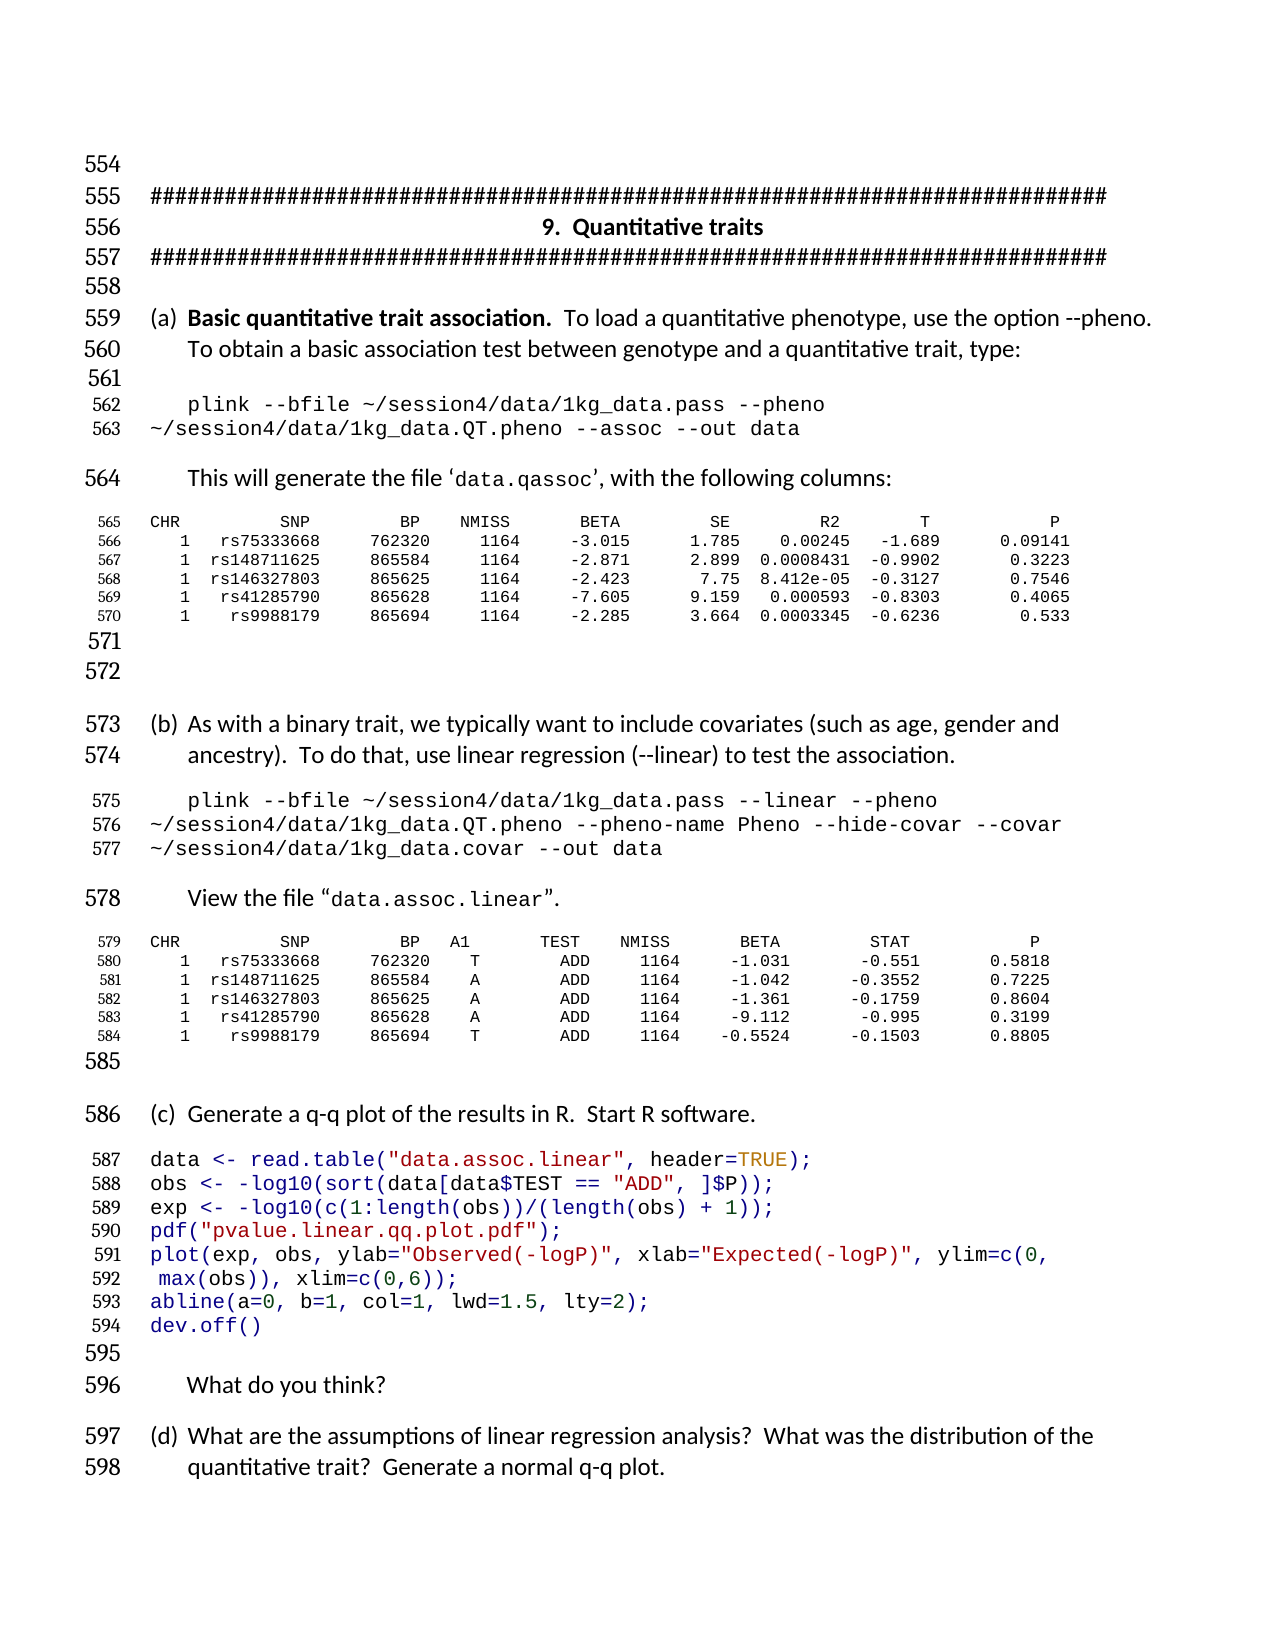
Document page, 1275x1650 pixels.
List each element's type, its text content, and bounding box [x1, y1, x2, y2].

text plot(exp, obs, ylab="Observed(-logP)", xlab="Expected(-logP)", ylim=c(0, max(obs)), xlim=c(0,6)); [150, 1244, 1155, 1291]
list As with a binary trait, we typically want to include covariates (such as age, gender and ancestry). To do that, use linear regression (--linear) to test the association. [150, 709, 1155, 770]
text What do you think? [186, 1369, 1155, 1400]
text ############################################################################# [150, 242, 1155, 272]
text pdf("pvalue.linear.qq.plot.pdf"); [150, 1220, 1155, 1244]
text obs <- -log10(sort(data[data$TEST == "ADD", ]$P)); [150, 1173, 1155, 1197]
text 9. Quantitative traits [150, 211, 1155, 242]
text 1 rs146327803 865625 A ADD 1164 -1.361 -0.1759 0.8604 [150, 990, 1155, 1009]
list What are the assumptions of linear regression analysis? What was the distribution of the quantitative trait? Generate a normal q-q plot. [150, 1421, 1155, 1482]
text 1 rs146327803 865625 1164 -2.423 7.75 8.412e-05 -0.3127 0.7546 [150, 570, 1155, 589]
text 1 rs41285790 865628 1164 -7.605 9.159 0.000593 -0.8303 0.4065 [150, 589, 1155, 608]
list Basic quantitative trait association. To load a quantitative phenotype, use the option --pheno. To obtain a basic association test between genotype and a quantitative trait, type: [150, 303, 1155, 364]
text 1 rs9988179 865694 T ADD 1164 -0.5524 -0.1503 0.8805 [150, 1028, 1155, 1047]
text plink --bfile ~/session4/data/1kg_data.pass --linear --pheno ~/session4/data/1kg_data.QT.pheno --pheno-name Pheno --hide-covar --covar ~/session4/data/1kg_data.covar --out data [150, 791, 1155, 861]
list Generate a q-q plot of the results in R. Start R software. [150, 1098, 1155, 1129]
text 1 rs148711625 865584 1164 -2.871 2.899 0.0008431 -0.9902 0.3223 [150, 551, 1155, 570]
text This will generate the file ‘data.qassoc’, with the following columns: [150, 462, 1155, 493]
text data <- read.table("data.assoc.linear", header=TRUE); [150, 1149, 1155, 1173]
text ############################################################################# [150, 181, 1155, 211]
text dev.off() [150, 1315, 1155, 1339]
text CHR SNP BP NMISS BETA SE R2 T P [150, 514, 1155, 532]
text exp <- -log10(c(1:length(obs))/(length(obs) + 1)); [150, 1197, 1155, 1220]
text 1 rs9988179 865694 1164 -2.285 3.664 0.0003345 -0.6236 0.533 [150, 608, 1155, 627]
text 1 rs41285790 865628 A ADD 1164 -9.112 -0.995 0.3199 [150, 1009, 1155, 1028]
text 1 rs75333668 762320 T ADD 1164 -1.031 -0.551 0.5818 [150, 952, 1155, 971]
text View the file “data.assoc.linear”. [150, 882, 1155, 913]
text plink --bfile ~/session4/data/1kg_data.pass --pheno ~/session4/data/1kg_data.QT.pheno --assoc --out data [150, 394, 1155, 441]
text 1 rs148711625 865584 A ADD 1164 -1.042 -0.3552 0.7225 [150, 971, 1155, 990]
text 1 rs75333668 762320 1164 -3.015 1.785 0.00245 -1.689 0.09141 [150, 532, 1155, 551]
text abline(a=0, b=1, col=1, lwd=1.5, lty=2); [150, 1291, 1155, 1315]
text CHR SNP BP A1 TEST NMISS BETA STAT P [150, 934, 1155, 952]
